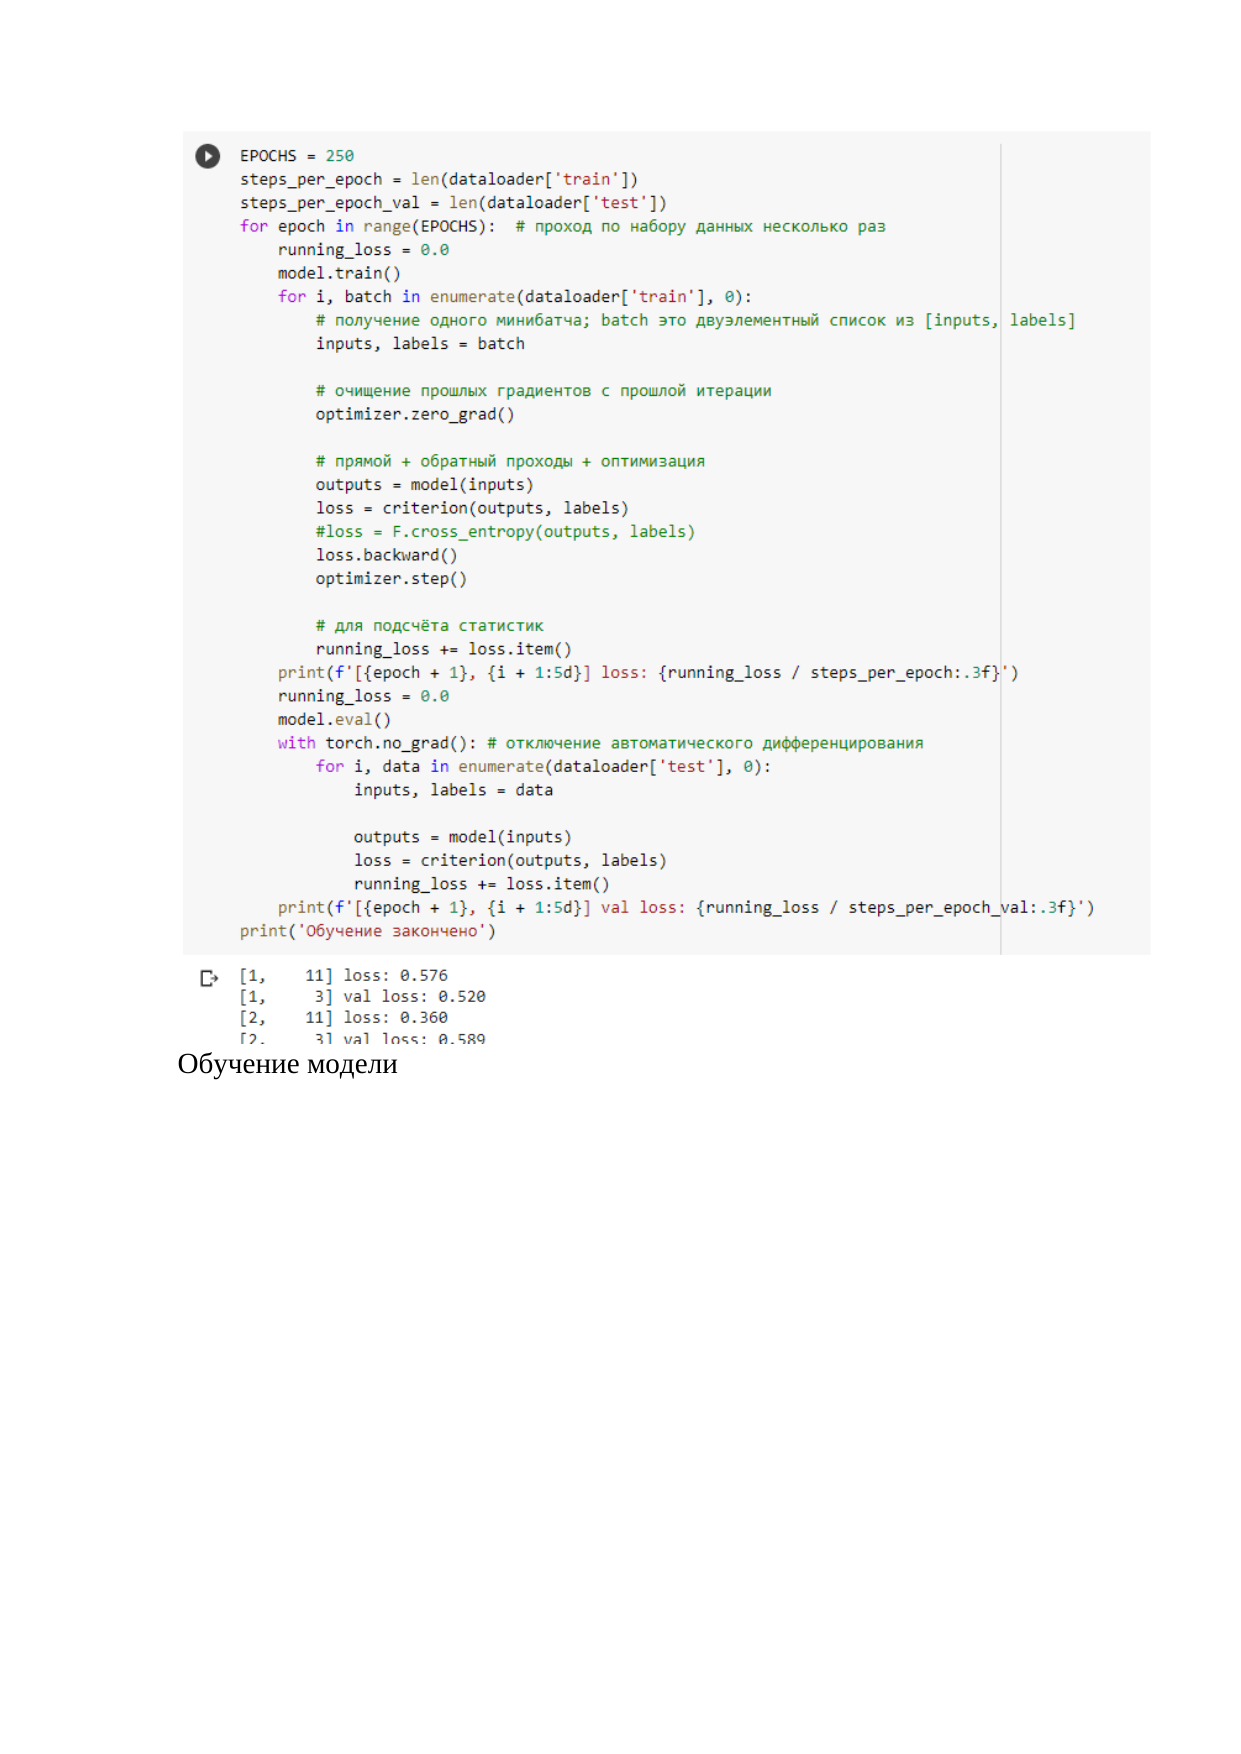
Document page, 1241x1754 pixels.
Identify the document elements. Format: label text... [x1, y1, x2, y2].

picture [177, 118, 1151, 1044]
